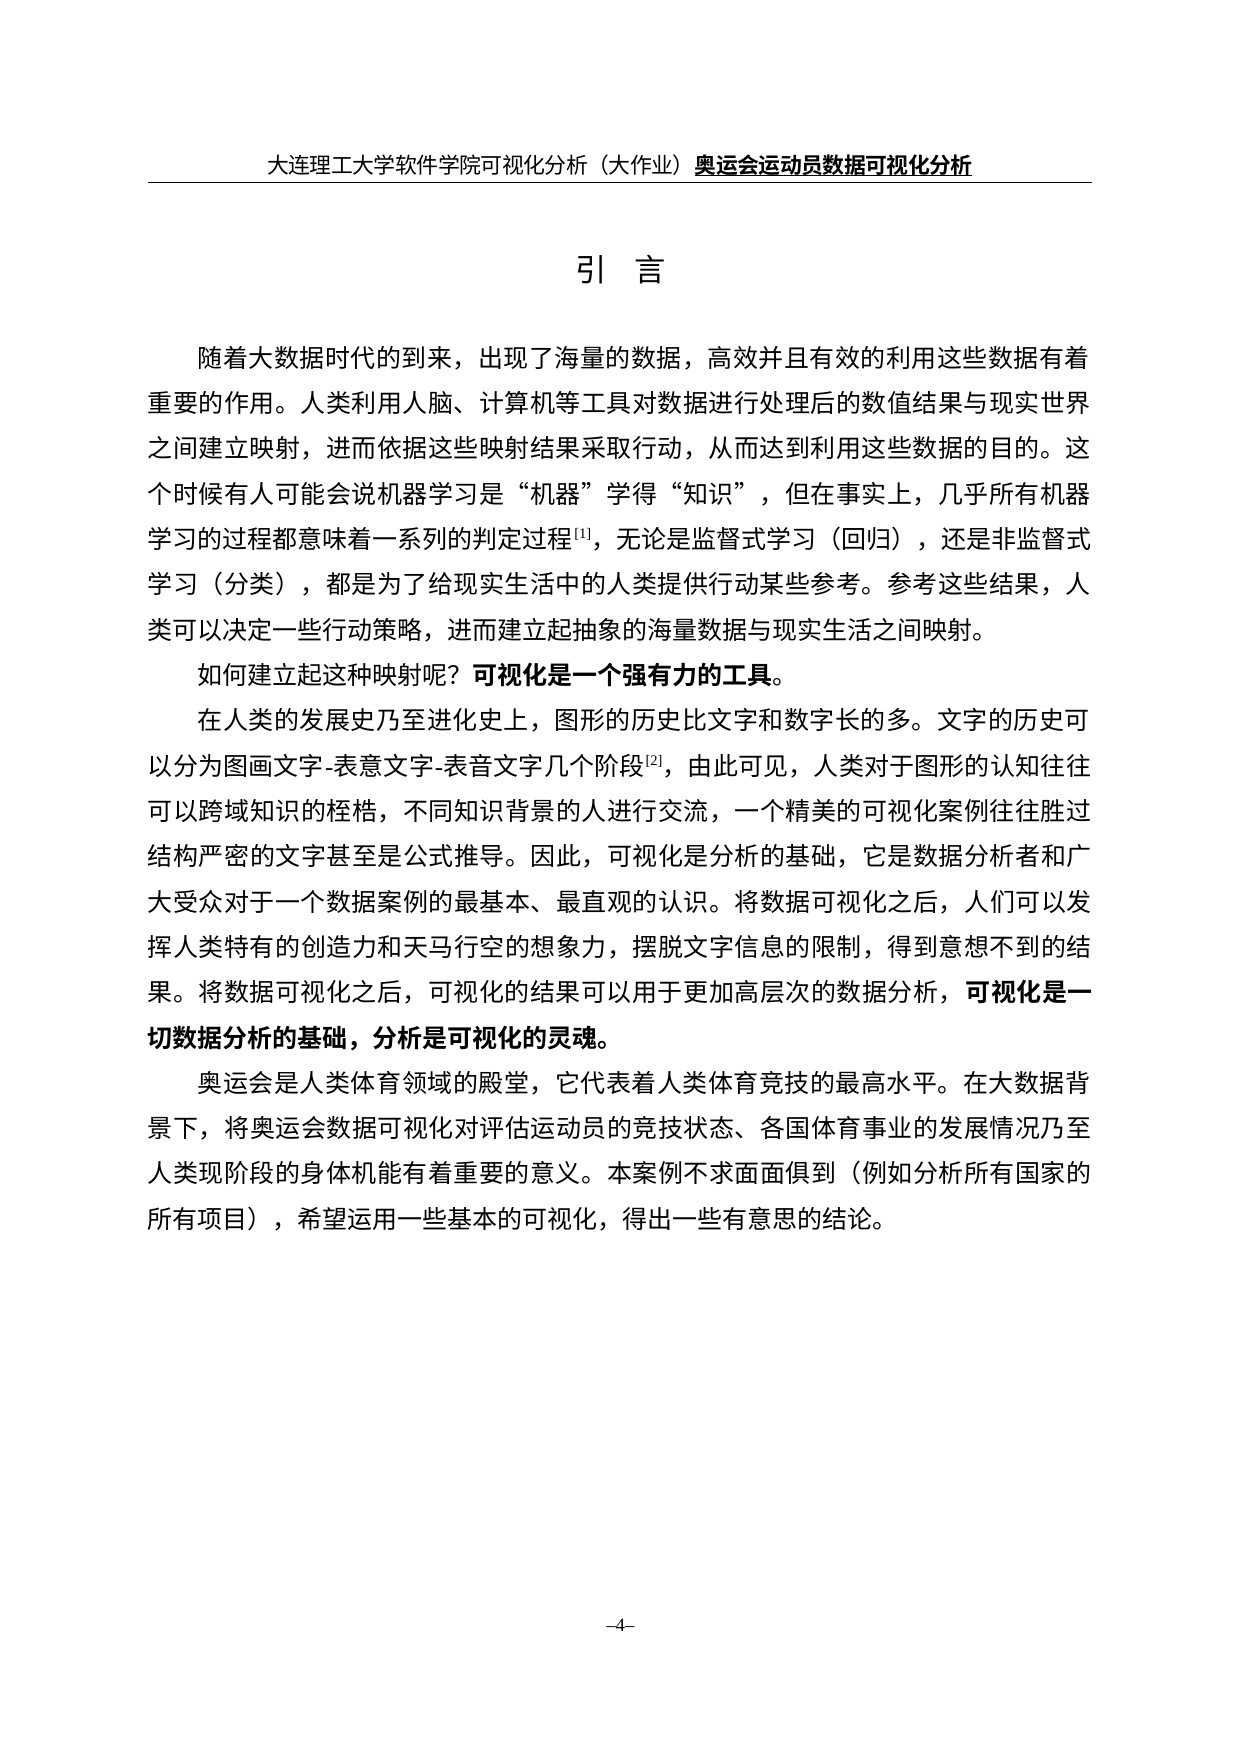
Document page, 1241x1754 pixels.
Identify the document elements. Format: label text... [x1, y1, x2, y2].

subtitle 引 言 [148, 246, 1092, 291]
text 奥运会是人类体育领域的殿堂，它代表着人类体育竞技的最高水平。在大数据背景下，将奥运会数据可视化对评估运动员的竞技状态、各国体育事业的发展情况乃至人类现阶段的身体机能有着重要的意义。本案例不求面面俱到（例如分析所有国家的所有项目），希望运用一些基本的可视化，得出一些有意思的结论。 [148, 1063, 1092, 1236]
text 随着大数据时代的到来，出现了海量的数据，高效并且有效的利用这些数据有着重要的作用。人类利用人脑、计算机等工具对数据进行处理后的数值结果与现实世界之间建立映射，进而依据这些映射结果采取行动，从而达到利用这些数据的目的。这个时候有人可能会说机器学习是“机器”学得“知识”，但在事实上，几乎所有机器学习的过程都意味着一系列的判定过程[1]，无论是监督式学习（回归），还是非监督式学习（分类），都是为了给现实生活中的人类提供行动某些参考。参考这些结果，人类可以决定一些行动策略，进而建立起抽象的海量数据与现实生活之间映射。 [148, 338, 1092, 646]
text 在人类的发展史乃至进化史上，图形的历史比文字和数字长的多。文字的历史可以分为图画文字-表意文字-表音文字几个阶段[2]，由此可见，人类对于图形的认知往往可以跨域知识的桎梏，不同知识背景的人进行交流，一个精美的可视化案例往往胜过结构严密的文字甚至是公式推导。因此，可视化是分析的基础，它是数据分析者和广大受众对于一个数据案例的最基本、最直观的认识。将数据可视化之后，人们可以发挥人类特有的创造力和天马行空的想象力，摆脱文字信息的限制，得到意想不到的结果。将数据可视化之后，可视化的结果可以用于更加高层次的数据分析，可视化是一切数据分析的基础，分析是可视化的灵魂。 [148, 701, 1092, 1054]
text 如何建立起这种映射呢？可视化是一个强有力的工具。 [148, 656, 1092, 692]
